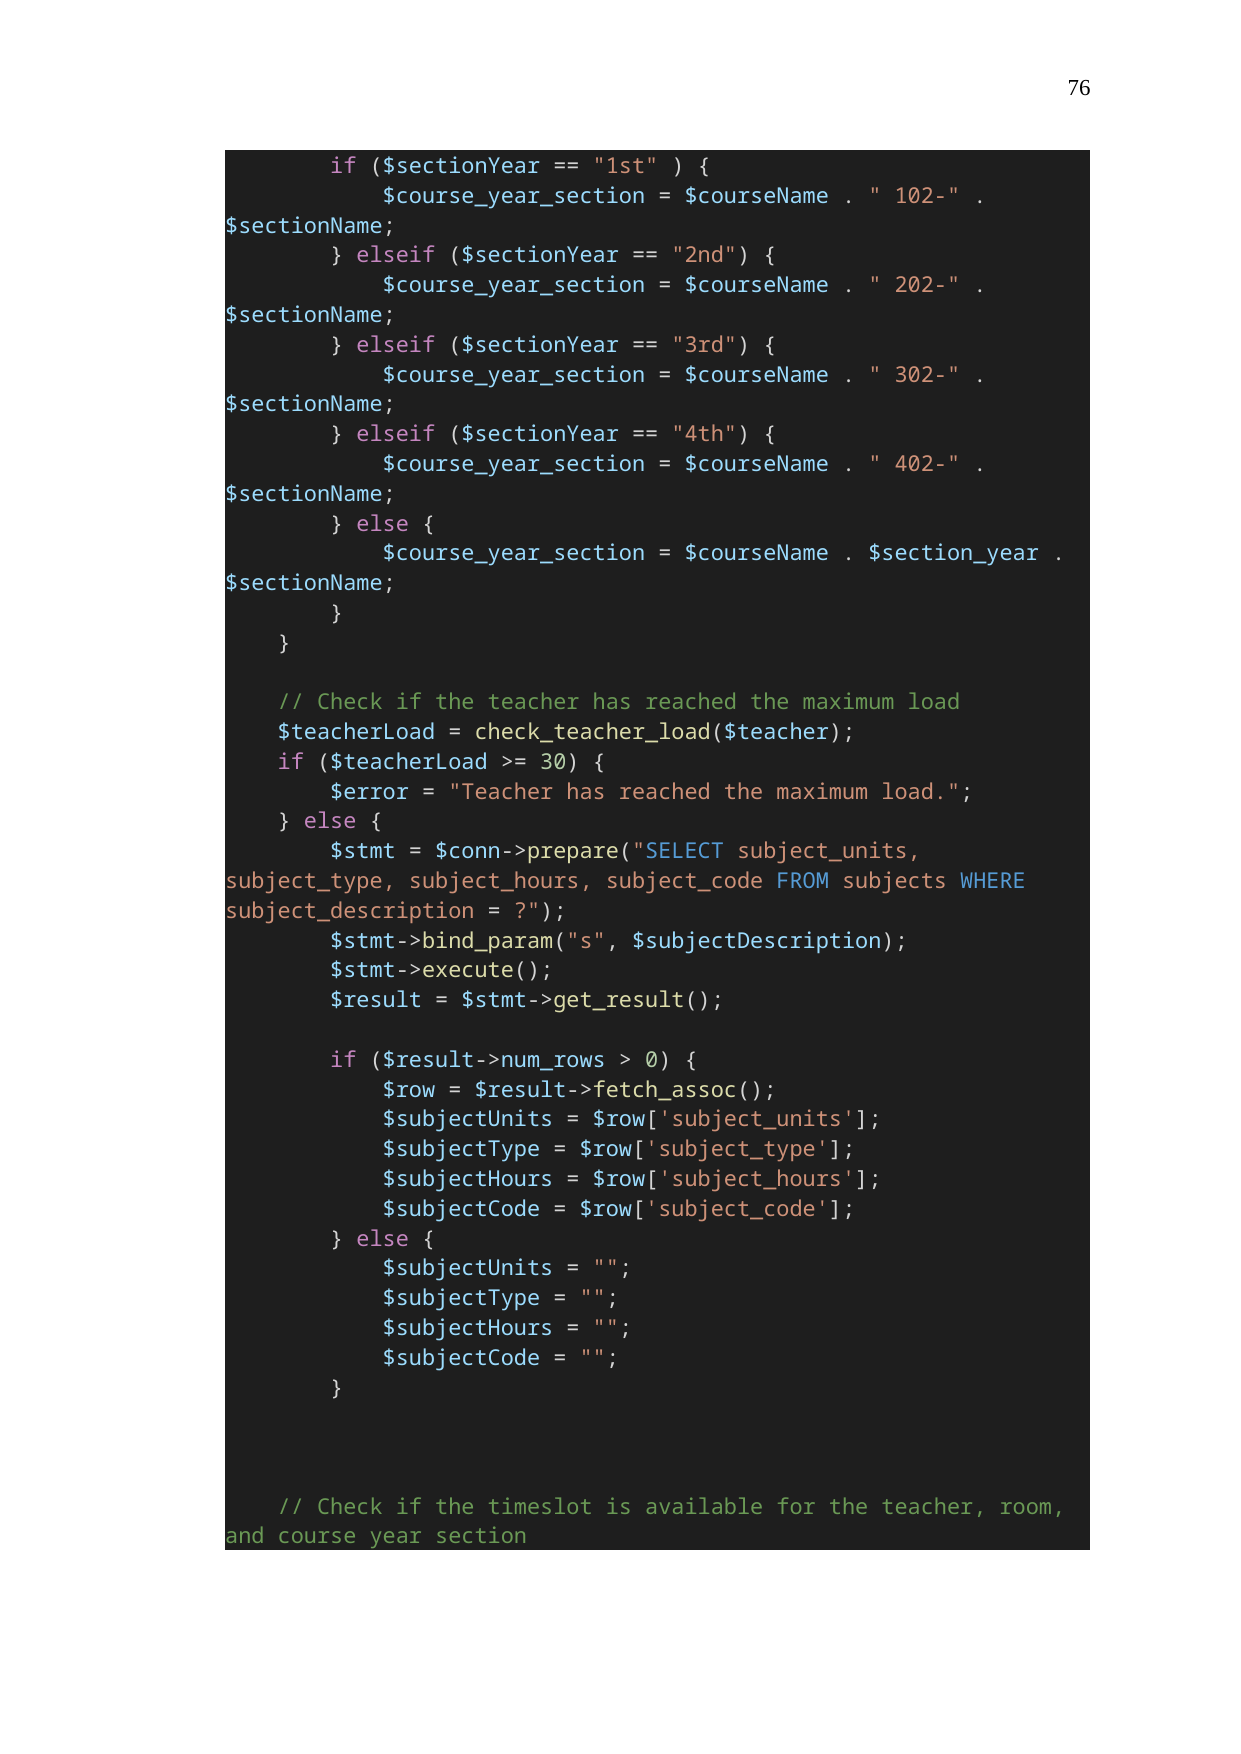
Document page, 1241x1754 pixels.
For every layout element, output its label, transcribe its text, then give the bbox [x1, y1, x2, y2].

text $course_year_section = $courseName . " 402-" . $sectionName; [225, 448, 1090, 507]
text $subjectCode = ""; [225, 1342, 1090, 1371]
text $error = "Teacher has reached the maximum load."; [225, 776, 1090, 805]
text $row = $result->fetch_assoc(); [225, 1073, 1090, 1103]
text } elseif ($sectionYear == "2nd") { [225, 239, 1090, 269]
text $teacherLoad = check_teacher_load($teacher); [225, 716, 1090, 746]
text } elseif ($sectionYear == "3rd") { [225, 329, 1090, 358]
text } elseif ($sectionYear == "4th") { [225, 418, 1090, 448]
text $course_year_section = $courseName . " 302-" . $sectionName; [225, 358, 1090, 418]
text $stmt->execute(); [225, 954, 1090, 984]
text $course_year_section = $courseName . $section_year . $sectionName; [225, 537, 1090, 597]
text $subjectHours = $row['subject_hours']; [225, 1163, 1090, 1193]
text $stmt->bind_param("s", $subjectDescription); [225, 924, 1090, 954]
text if ($teacherLoad >= 30) { [225, 746, 1090, 776]
text $course_year_section = $courseName . " 202-" . $sectionName; [225, 269, 1090, 329]
text // Check if the timeslot is available for the teacher, room, and course year section [225, 1491, 1090, 1550]
text } [225, 627, 1090, 656]
text $subjectHours = ""; [225, 1312, 1090, 1342]
text $stmt = $conn->prepare("SELECT subject_units, subject_type, subject_hours, subject_code FROM subjects WHERE subject_description = ?"); [225, 835, 1090, 924]
text } [225, 1371, 1090, 1401]
text if ($sectionYear == "1st" ) { [225, 150, 1090, 180]
text } else { [225, 1222, 1090, 1252]
text $subjectUnits = ""; [225, 1252, 1090, 1282]
text $subjectCode = $row['subject_code']; [225, 1193, 1090, 1222]
text } else { [225, 507, 1090, 537]
text } else { [225, 805, 1090, 835]
text $subjectType = ""; [225, 1282, 1090, 1312]
text } [225, 597, 1090, 627]
text $course_year_section = $courseName . " 102-" . $sectionName; [225, 180, 1090, 239]
text $result = $stmt->get_result(); [225, 984, 1090, 1014]
text $subjectUnits = $row['subject_units']; [225, 1103, 1090, 1133]
text $subjectType = $row['subject_type']; [225, 1133, 1090, 1163]
text if ($result->num_rows > 0) { [225, 1044, 1090, 1073]
text // Check if the teacher has reached the maximum load [225, 686, 1090, 716]
